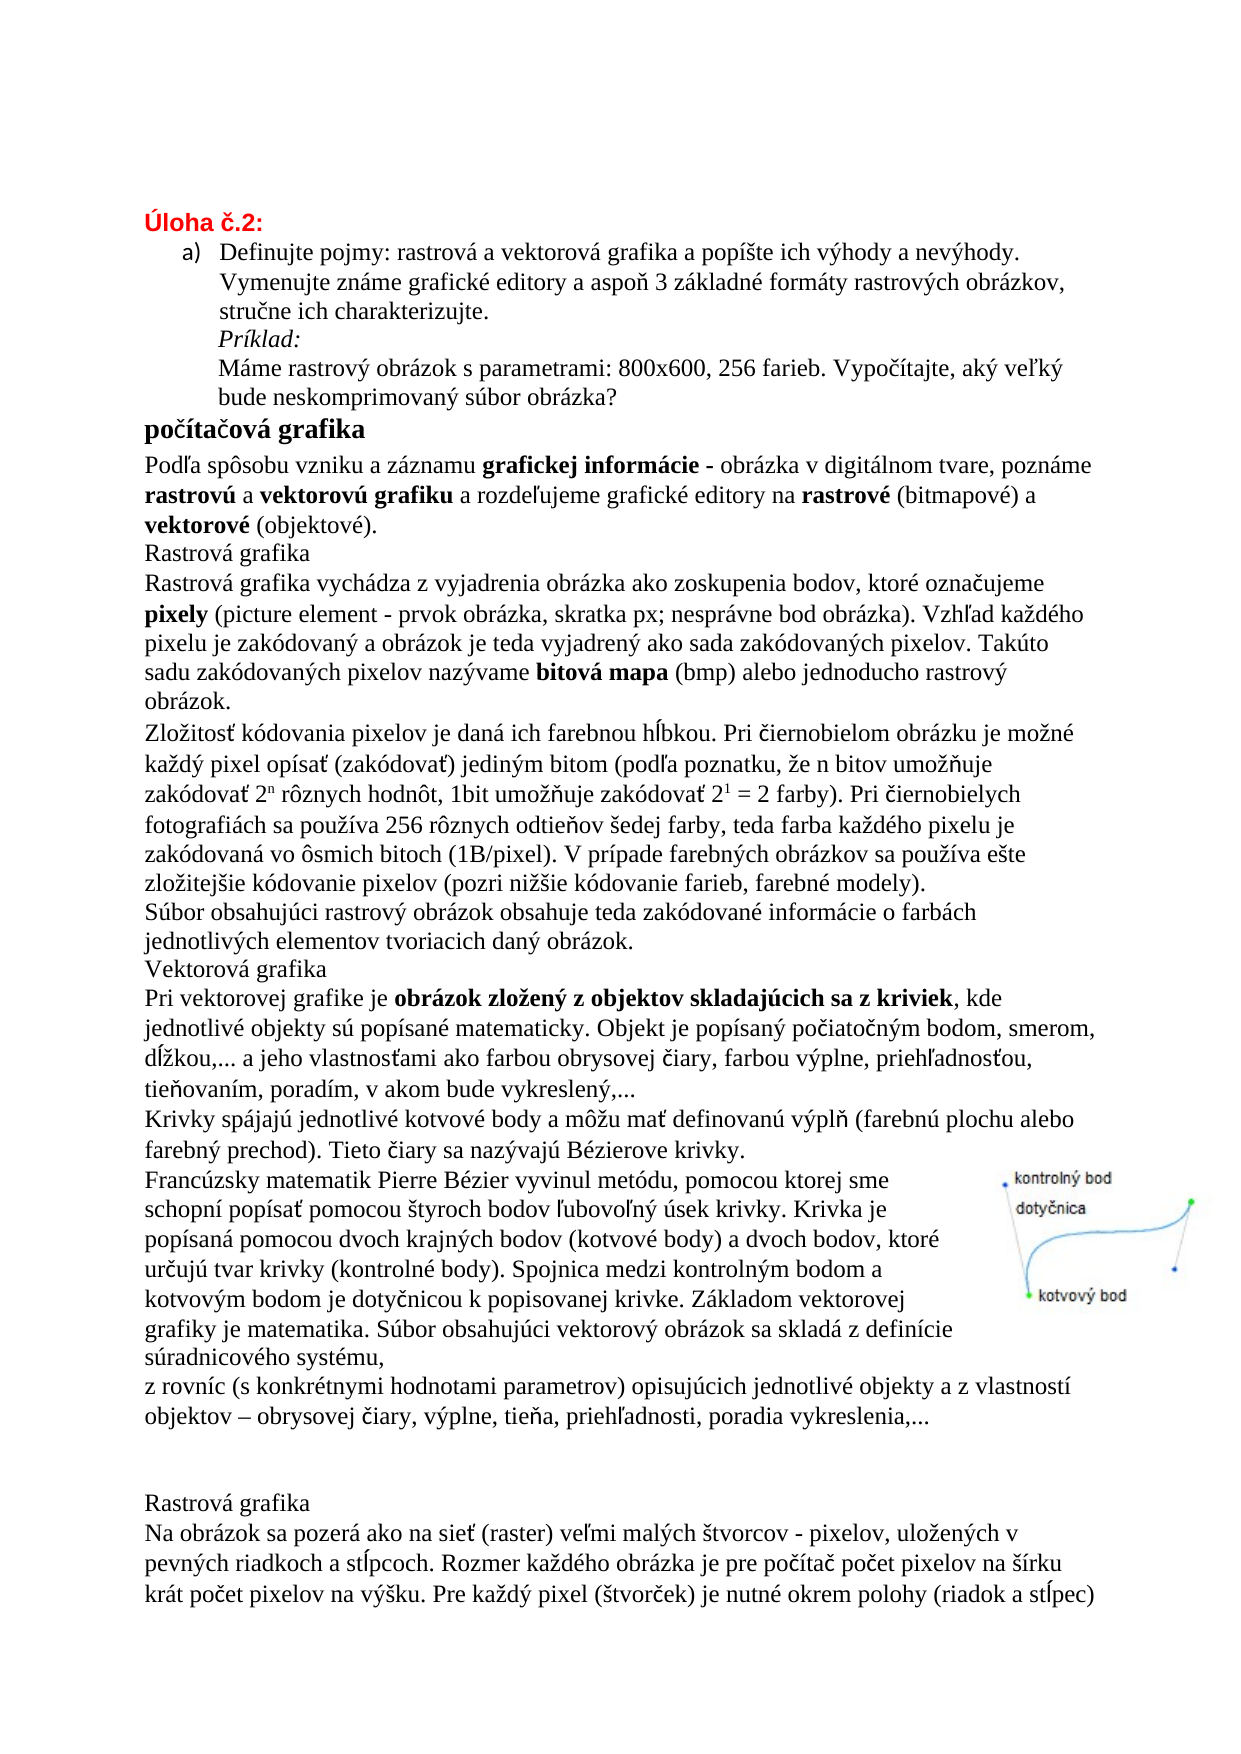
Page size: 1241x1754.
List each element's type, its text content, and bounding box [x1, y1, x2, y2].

text Súbor obsahujúci rastrový obrázok obsahuje teda zakódované informácie o farbách jednotlivých elementov tvoriacich daný obrázok. [144, 897, 1097, 954]
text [144, 1517, 1097, 1608]
text Rastrová grafika [144, 1488, 1097, 1517]
picture [971, 1170, 1240, 1315]
text Príklad: Máme rastrový obrázok s parametrami: 800x600, 256 farieb. Vypočítajte, aký veľký bude neskomprimovaný súbor obrázka? [218, 324, 1097, 411]
text Podľa spôsobu vzniku a záznamu grafickej informácie - obrázka v digitálnom tvare, poznáme rastrovú a vektorovú grafiku a rozdeľujeme grafické editory na rastrové (bitmapové) a vektorové (objektové). [144, 449, 1097, 538]
list Definujte pojmy: rastrová a vektorová grafika a popíšte ich výhody a nevýhody. Vymenujte známe grafické editory a aspoň 3 základné formáty rastrových obrázkov, stručne ich charakterizujte. [182, 237, 1097, 324]
text Vektorová grafika [144, 954, 1097, 983]
text Zložitosť kódovania pixelov je daná ich farebnou hĺbkou. Pri čiernobielom obrázku je možné každý pixel opísať (zakódovať) jediným bitom (podľa poznatku, že n bitov umožňuje zakódovať 2n rôznych hodnôt, 1bit umožňuje zakódovať 21 = 2 farby). Pri čiernobielych fotografiách sa používa 256 rôznych odtieňov šedej farby, teda farba každého pixelu je zakódovaná vo ôsmich bitoch (1B/pixel). V prípade farebných obrázkov sa používa ešte zložitejšie kódovanie pixelov (pozri nižšie kódovanie farieb, farebné modely). [144, 717, 1097, 897]
text Rastrová grafika vychádza z vyjadrenia obrázka ako zoskupenia bodov, ktoré označujeme pixely (picture element - prvok obrázka, skratka px; nesprávne bod obrázka). Vzhľad každého pixelu je zakódovaný a obrázok je teda vyjadrený ako sada zakódovaných pixelov. Takúto sadu zakódovaných pixelov nazývame bitová mapa (bmp) alebo jednoducho rastrový obrázok. [144, 567, 1097, 714]
text Úloha č.2: [144, 208, 1097, 237]
text Krivky spájajú jednotlivé kotvové body a môžu mať definovanú výplň (farebnú plochu alebo farebný prechod). Tieto čiary sa nazývajú Bézierove krivky. [144, 1104, 1097, 1165]
text Rastrová grafika [144, 538, 1097, 567]
text Pri vektorovej grafike je obrázok zložený z objektov skladajúcich sa z kriviek, kde jednotlivé objekty sú popísané matematicky. Objekt je popísaný počiatočným bodom, smerom, dĺžkou,... a jeho vlastnosťami ako farbou obrysovej čiary, farbou výplne, priehľadnosťou, tieňovaním, poradím, v akom bude vykreslený,... [144, 983, 1097, 1104]
text Francúzsky matematik Pierre Bézier vyvinul metódu, pomocou ktorej sme schopní popísať pomocou štyroch bodov ľubovoľný úsek krivky. Krivka je popísaná pomocou dvoch krajných bodov (kotvové body) a dvoch bodov, ktoré určujú tvar krivky (kontrolné body). Spojnica medzi kontrolným bodom a kotvovým bodom je dotyčnicou k popisovanej krivke. Základom vektorovej grafiky je matematika. Súbor obsahujúci vektorový obrázok sa skladá z definície súradnicového systému, [144, 1165, 1097, 1371]
text počítačová grafika [144, 411, 1097, 445]
text z rovníc (s konkrétnymi hodnotami parametrov) opisujúcich jednotlivé objekty a z vlastností objektov – obrysovej čiary, výplne, tieňa, priehľadnosti, poradia vykreslenia,... [144, 1371, 1097, 1431]
